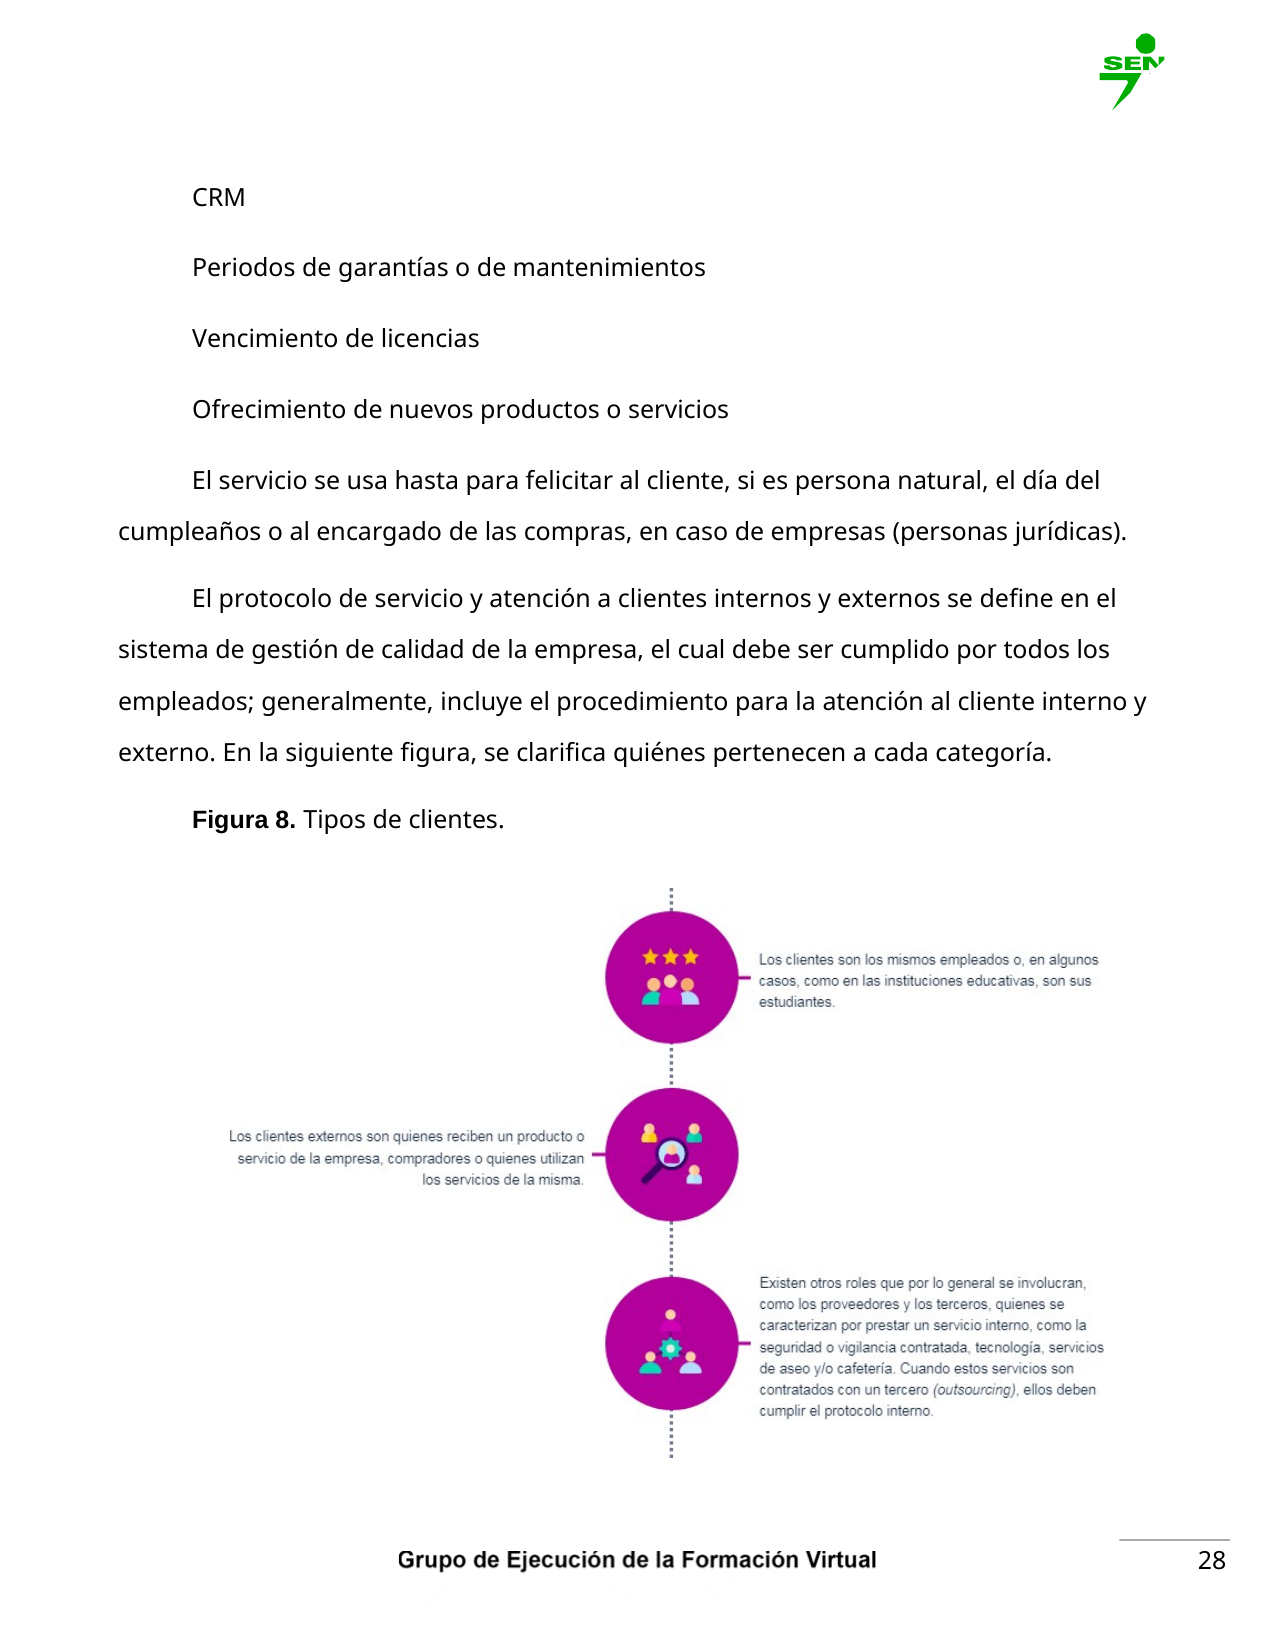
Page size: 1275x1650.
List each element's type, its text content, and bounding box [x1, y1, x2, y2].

text El servicio se usa hasta para felicitar al cliente, si es persona natural, el día del cumpleaños o al encargado de las compras, en caso de empresas (personas jurídicas). [118, 462, 1194, 548]
text Figura 8. Tipos de clientes. [192, 802, 1194, 836]
text Ofrecimiento de nuevos productos o servicios [192, 392, 1194, 426]
text El protocolo de servicio y atención a clientes internos y externos se define en el sistema de gestión de calidad de la empresa, el cual debe ser cumplido por todos los empleados; generalmente, incluye el procedimiento para la atención al cliente interno y externo. En la siguiente figura, se clarifica quiénes pertenecen a cada categoría. [118, 581, 1148, 768]
picture [1135, 33, 1156, 54]
picture [398, 1551, 876, 1611]
text Periodos de garantías o de mantenimientos Vencimiento de licencias [192, 250, 756, 355]
text CRM [192, 179, 1194, 213]
picture [229, 888, 1105, 1458]
